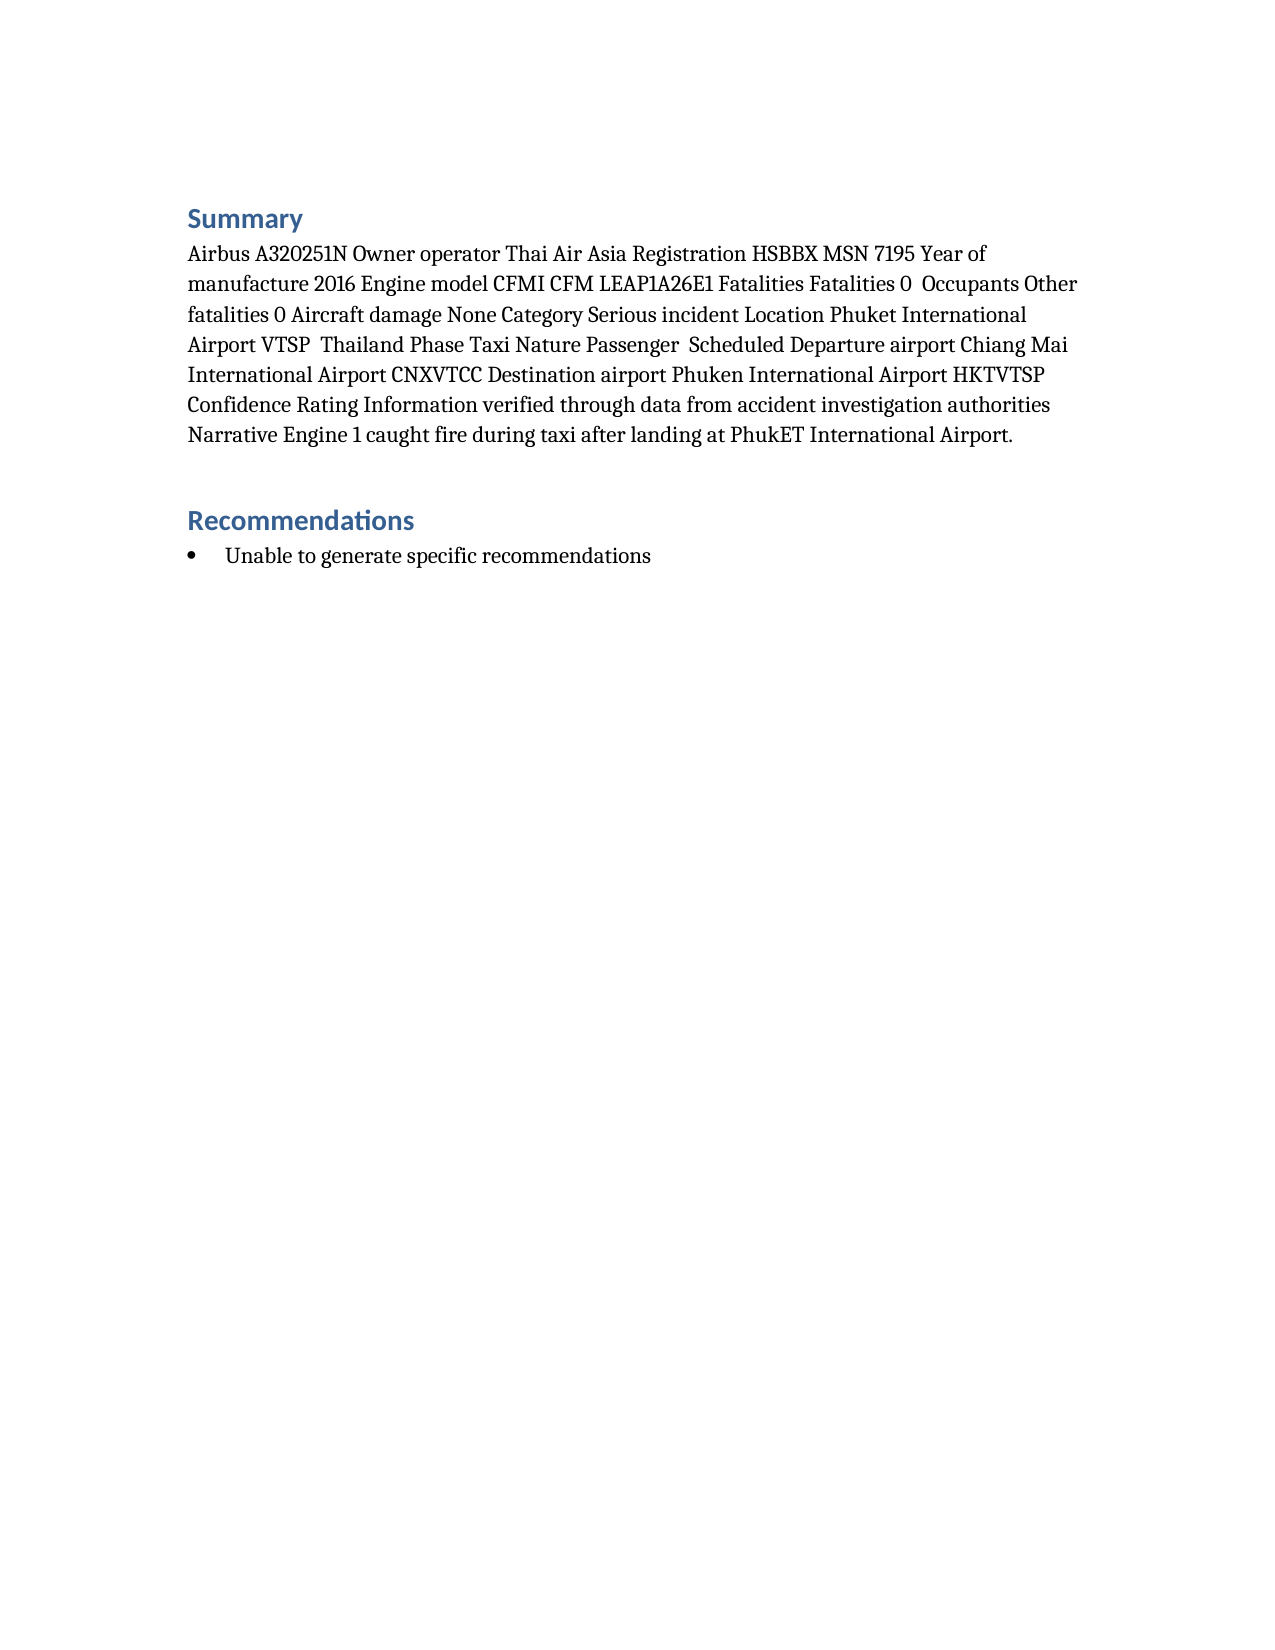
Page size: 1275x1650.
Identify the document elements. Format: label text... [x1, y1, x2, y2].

list Unable to generate specific recommendations [187, 543, 1087, 570]
subtitle Recommendations [187, 502, 1087, 538]
text Airbus A320251N Owner operator Thai Air Asia Registration HSBBX MSN 7195 Year of manufacture 2016 Engine model CFMI CFM LEAP1A26E1 Fatalities Fatalities 0 Occupants Other fatalities 0 Aircraft damage None Category Serious incident Location Phuket International Airport VTSP Thailand Phase Taxi Nature Passenger Scheduled Departure airport Chiang Mai International Airport CNXVTCC Destination airport Phuken International Airport HKTVTSP Confidence Rating Information verified through data from accident investigation authorities Narrative Engine 1 caught fire during taxi after landing at PhukET International Airport. [187, 241, 1087, 448]
subtitle Summary [187, 200, 1087, 236]
